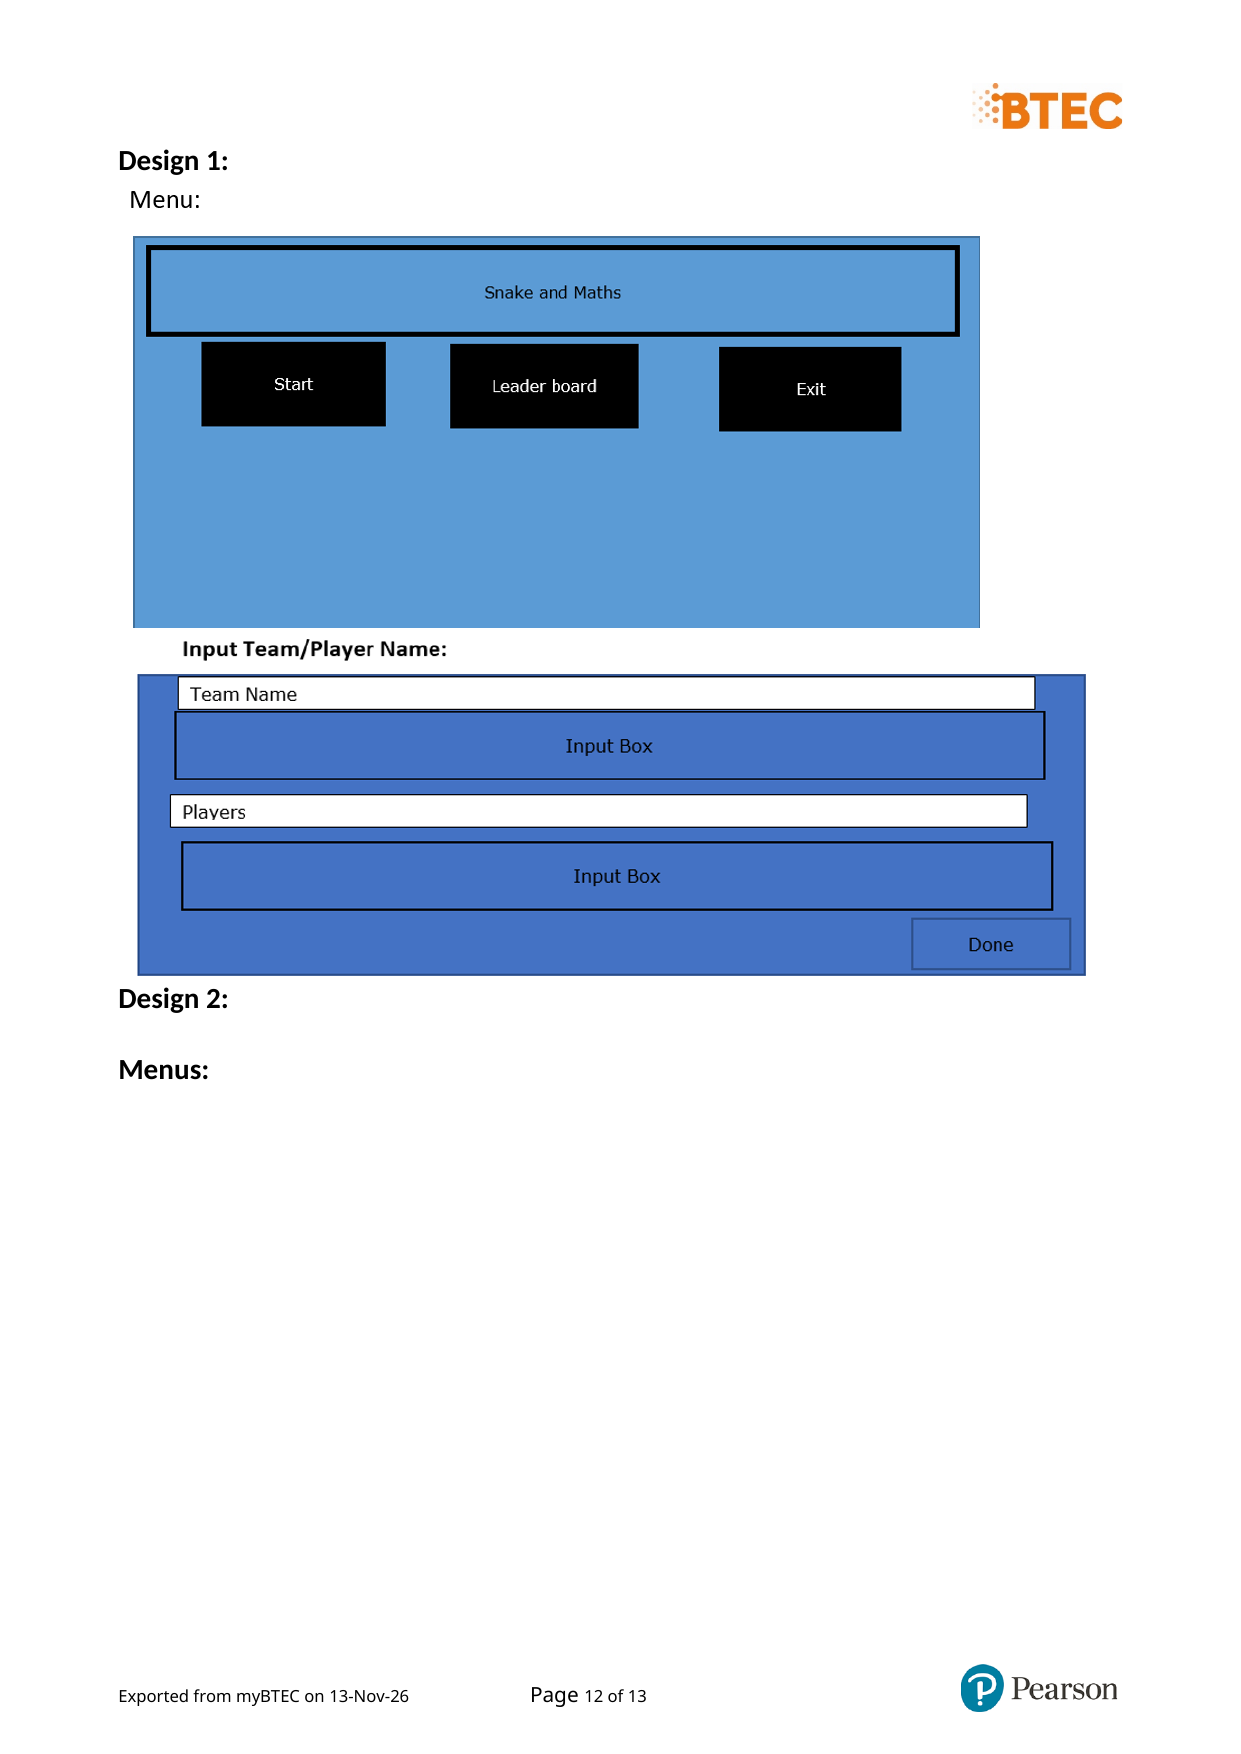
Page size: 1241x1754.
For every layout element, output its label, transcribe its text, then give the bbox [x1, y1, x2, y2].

picture [972, 83, 1123, 129]
text Design 2: [118, 981, 1122, 1016]
picture [969, 1674, 996, 1699]
picture [988, 1664, 1118, 1712]
picture [961, 1699, 972, 1712]
picture [118, 177, 1123, 981]
picture [961, 1664, 978, 1679]
text Design 1: [118, 142, 1122, 177]
text Menus: [118, 1051, 1122, 1087]
